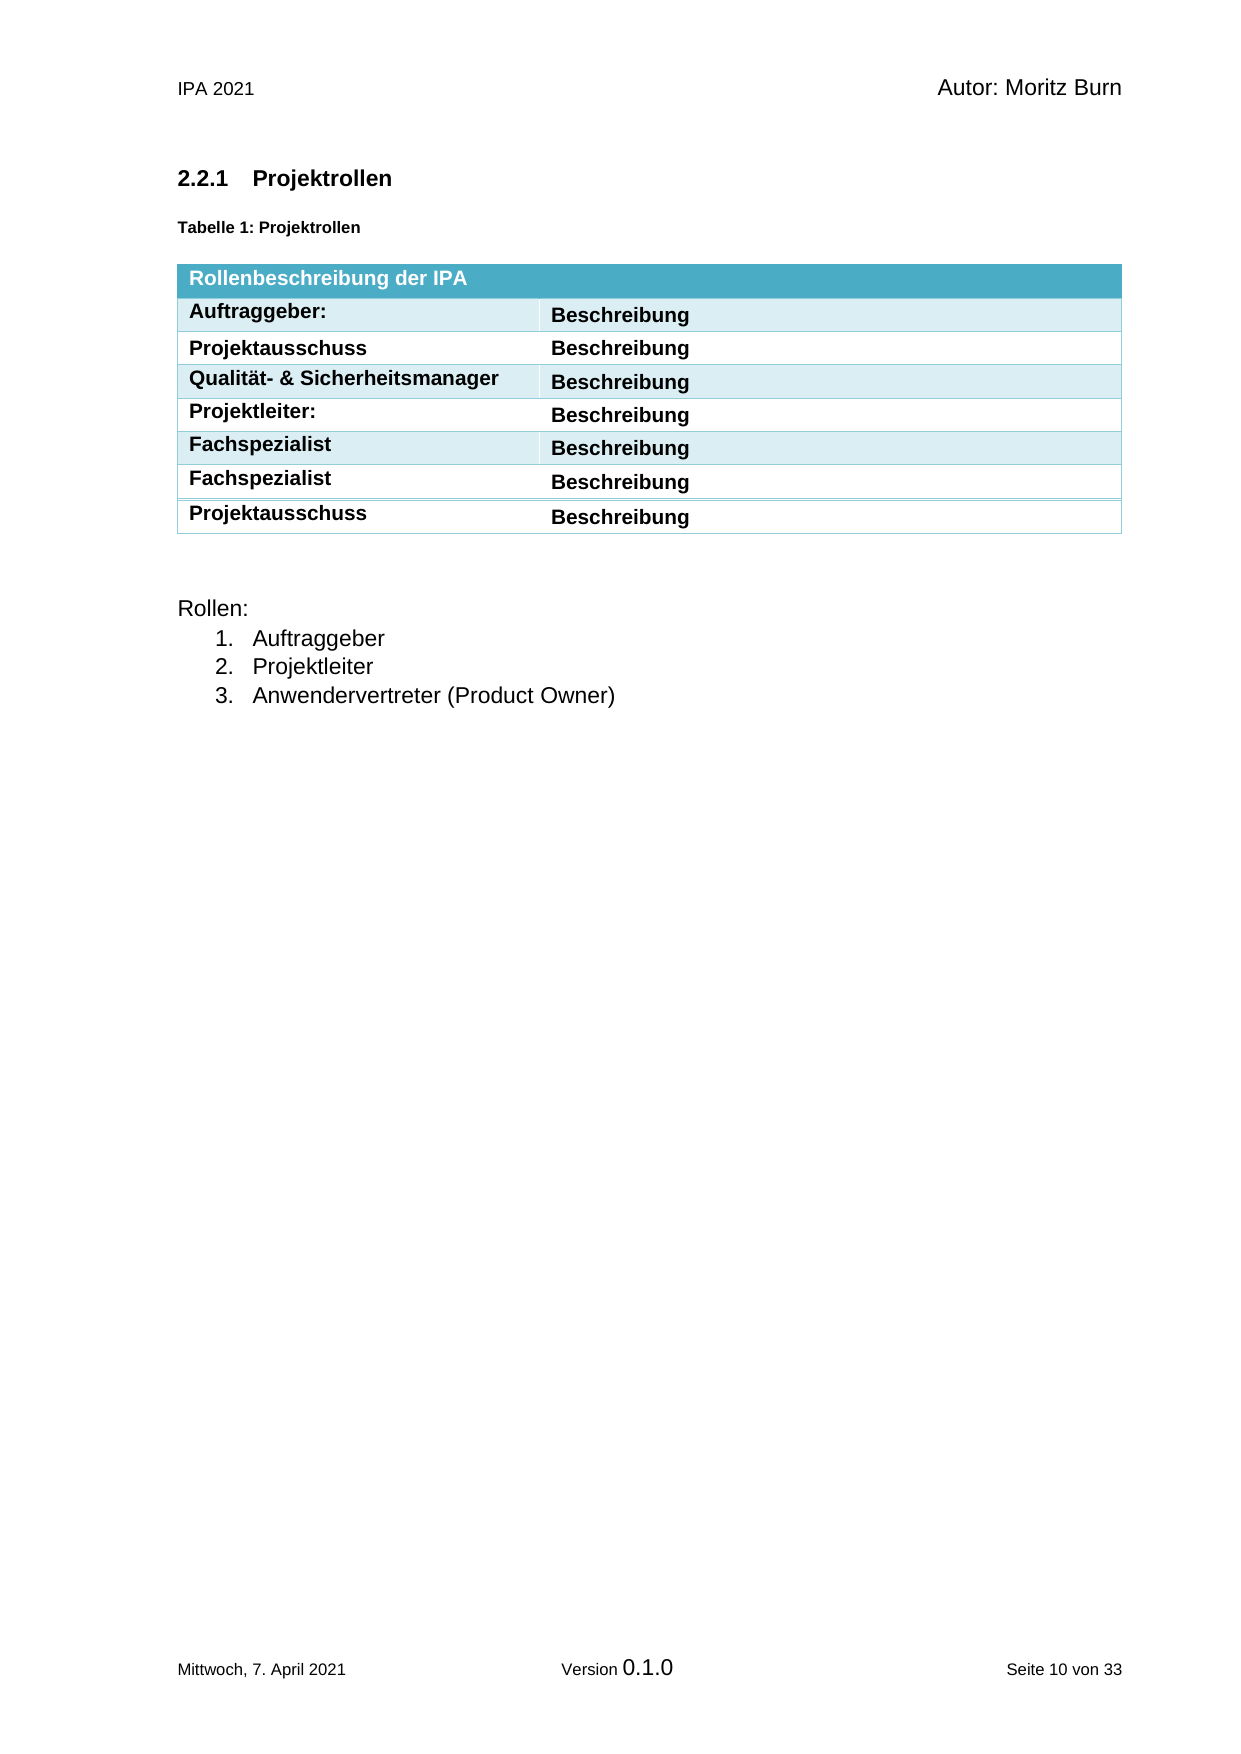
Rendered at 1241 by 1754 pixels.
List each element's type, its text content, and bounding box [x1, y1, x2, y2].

table_cell Auftraggeber: [178, 299, 539, 331]
table_cell Qualität- & Sicherheitsmanager [178, 365, 539, 398]
table_cell Projektausschuss [178, 332, 539, 364]
table_cell Beschreibung [540, 501, 1121, 533]
table_header [540, 265, 1121, 298]
table_cell Beschreibung [540, 465, 1121, 498]
table_cell Fachspezialist [178, 432, 539, 464]
text Rollen: [177, 594, 1122, 621]
list Auftraggeber [215, 625, 1122, 651]
list Anwendervertreter (Product Owner) [215, 682, 1122, 708]
table_cell Beschreibung [540, 365, 1121, 398]
table_cell Projektausschuss [178, 501, 539, 533]
table_cell Projektleiter: [178, 399, 539, 431]
list Projektleiter [215, 653, 1122, 679]
table_cell Beschreibung [540, 432, 1121, 464]
table_cell Beschreibung [540, 332, 1121, 364]
table_cell Fachspezialist [178, 465, 539, 498]
table_cell Beschreibung [540, 399, 1121, 431]
table_header Rollenbeschreibung der IPA [178, 265, 539, 298]
table_cell Beschreibung [540, 299, 1121, 331]
subtitle Projektrollen [177, 164, 1122, 191]
